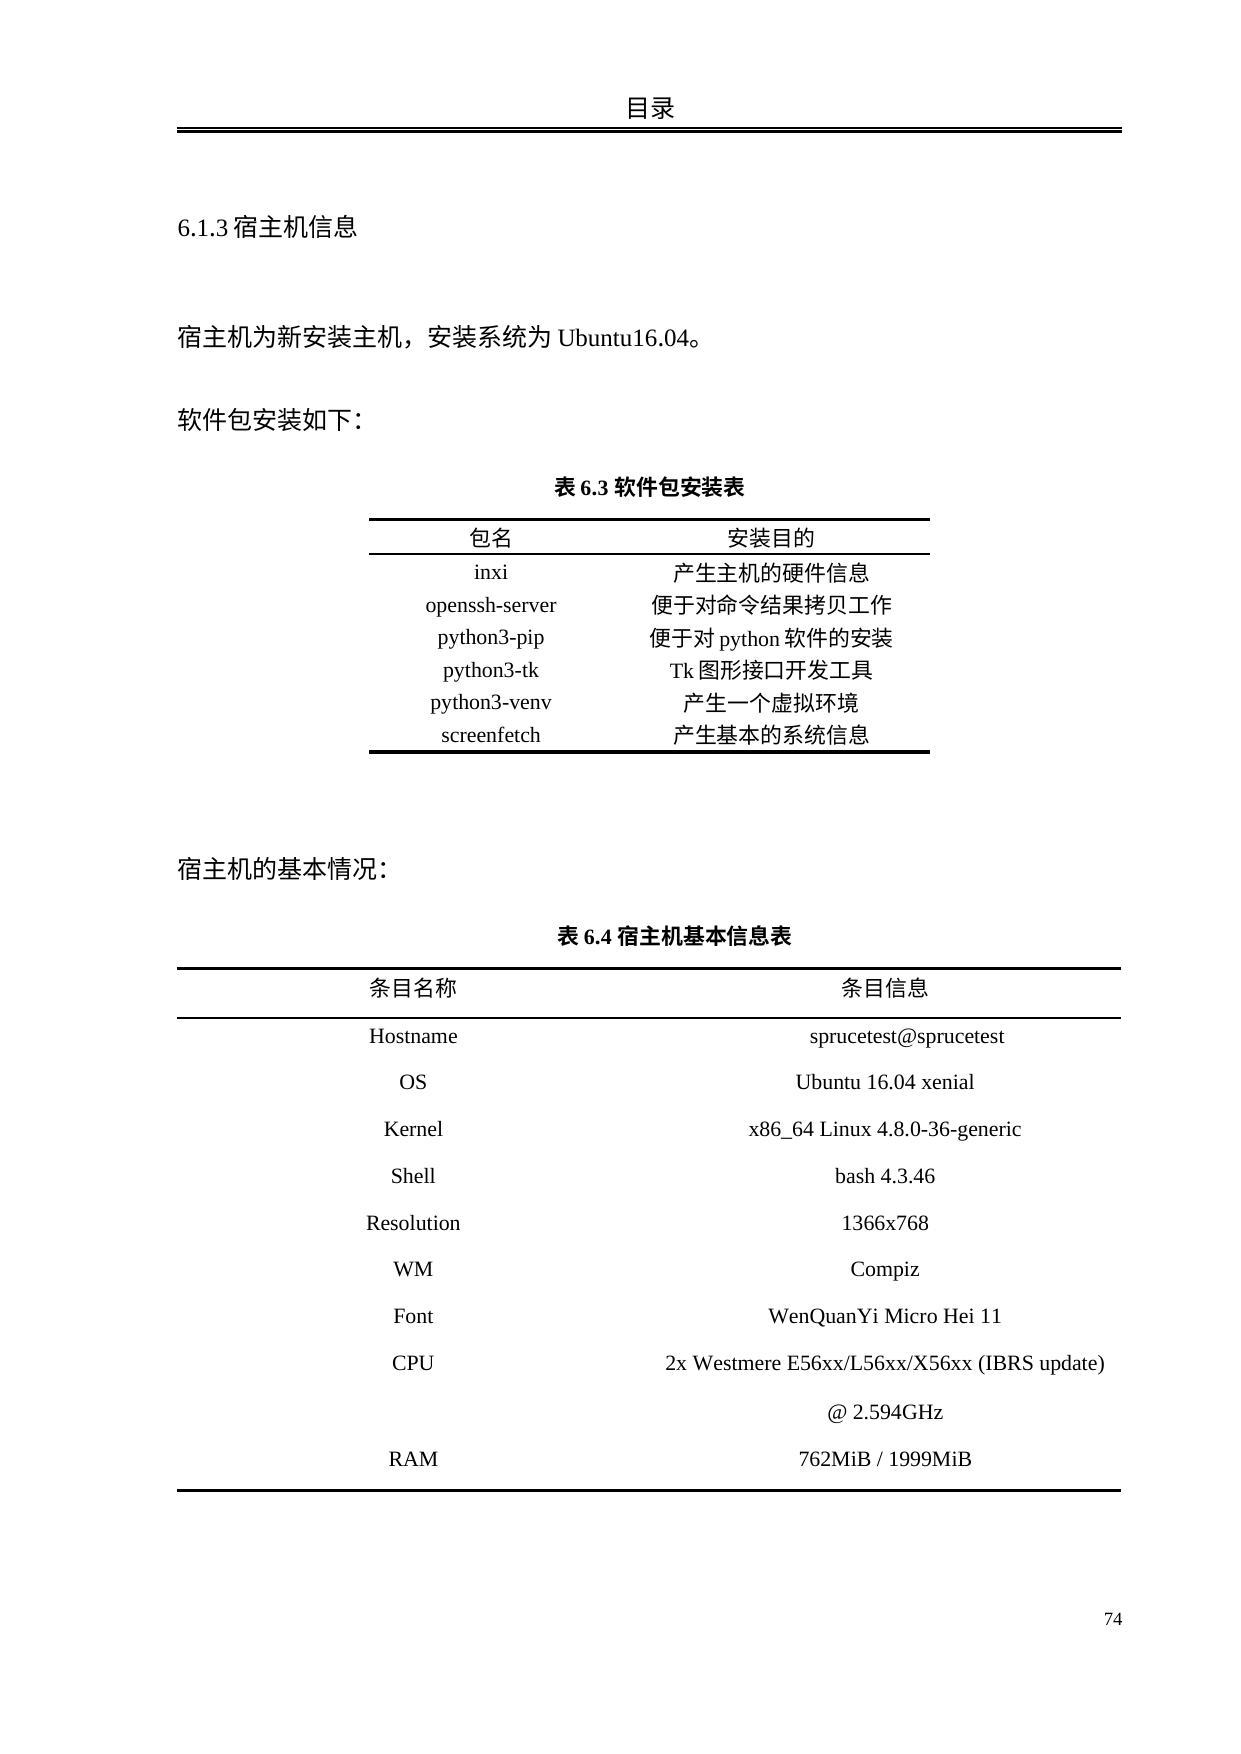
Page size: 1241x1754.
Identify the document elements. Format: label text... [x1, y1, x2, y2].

table_cell Font [177, 1300, 649, 1346]
table_cell 产生一个虚拟环境 [613, 685, 930, 718]
table_cell RAM [177, 1442, 649, 1489]
table_cell Kernel [177, 1113, 649, 1159]
table_cell OS [177, 1066, 649, 1112]
text 软件包安装如下： [177, 386, 1122, 451]
table_cell bash 4.3.46 [649, 1159, 1121, 1206]
table_cell Ubuntu 16.04 xenial [649, 1066, 1121, 1112]
table_cell 2x Westmere E56xx/L56xx/X56xx (IBRS update) @ 2.594GHz [649, 1346, 1121, 1442]
table_cell 1366x768 [649, 1206, 1121, 1253]
table_cell 便于对python软件的安装 [613, 620, 930, 653]
table_cell python3-venv [369, 685, 612, 718]
table_cell WM [177, 1253, 649, 1299]
subtitle 6.1.3宿主机信息 [177, 193, 1122, 258]
table_cell Resolution [177, 1206, 649, 1253]
table_cell sprucetest@sprucetest [649, 1019, 1121, 1066]
table_header 包名 [369, 521, 612, 553]
table_cell screenfetch [369, 718, 612, 750]
table_cell 便于对命令结果拷贝工作 [613, 588, 930, 620]
text 表6.3 软件包安装表 [177, 469, 1122, 502]
table_header 安装目的 [613, 521, 930, 553]
table_cell openssh-server [369, 588, 612, 620]
table_cell Compiz [649, 1253, 1121, 1299]
table_cell CPU [177, 1346, 649, 1442]
table_cell x86_64 Linux 4.8.0-36-generic [649, 1113, 1121, 1159]
table_cell 产生基本的系统信息 [613, 718, 930, 750]
table_header 条目名称 [177, 970, 649, 1017]
table_cell 产生主机的硬件信息 [613, 555, 930, 588]
table_cell python3-tk [369, 653, 612, 685]
text 表6.4 宿主机基本信息表 [177, 919, 1122, 951]
table_cell Shell [177, 1159, 649, 1206]
text 宿主机的基本情况： [177, 836, 1122, 901]
table_cell inxi [369, 555, 612, 588]
table_cell WenQuanYi Micro Hei 11 [649, 1300, 1121, 1346]
text 宿主机为新安装主机，安装系统为Ubuntu16.04。 [177, 303, 1122, 368]
table_cell Tk图形接口开发工具 [613, 653, 930, 685]
table_cell Hostname [177, 1019, 649, 1066]
table_header 条目信息 [649, 970, 1121, 1017]
table_cell python3-pip [369, 620, 612, 653]
table_cell 762MiB / 1999MiB [649, 1442, 1121, 1489]
